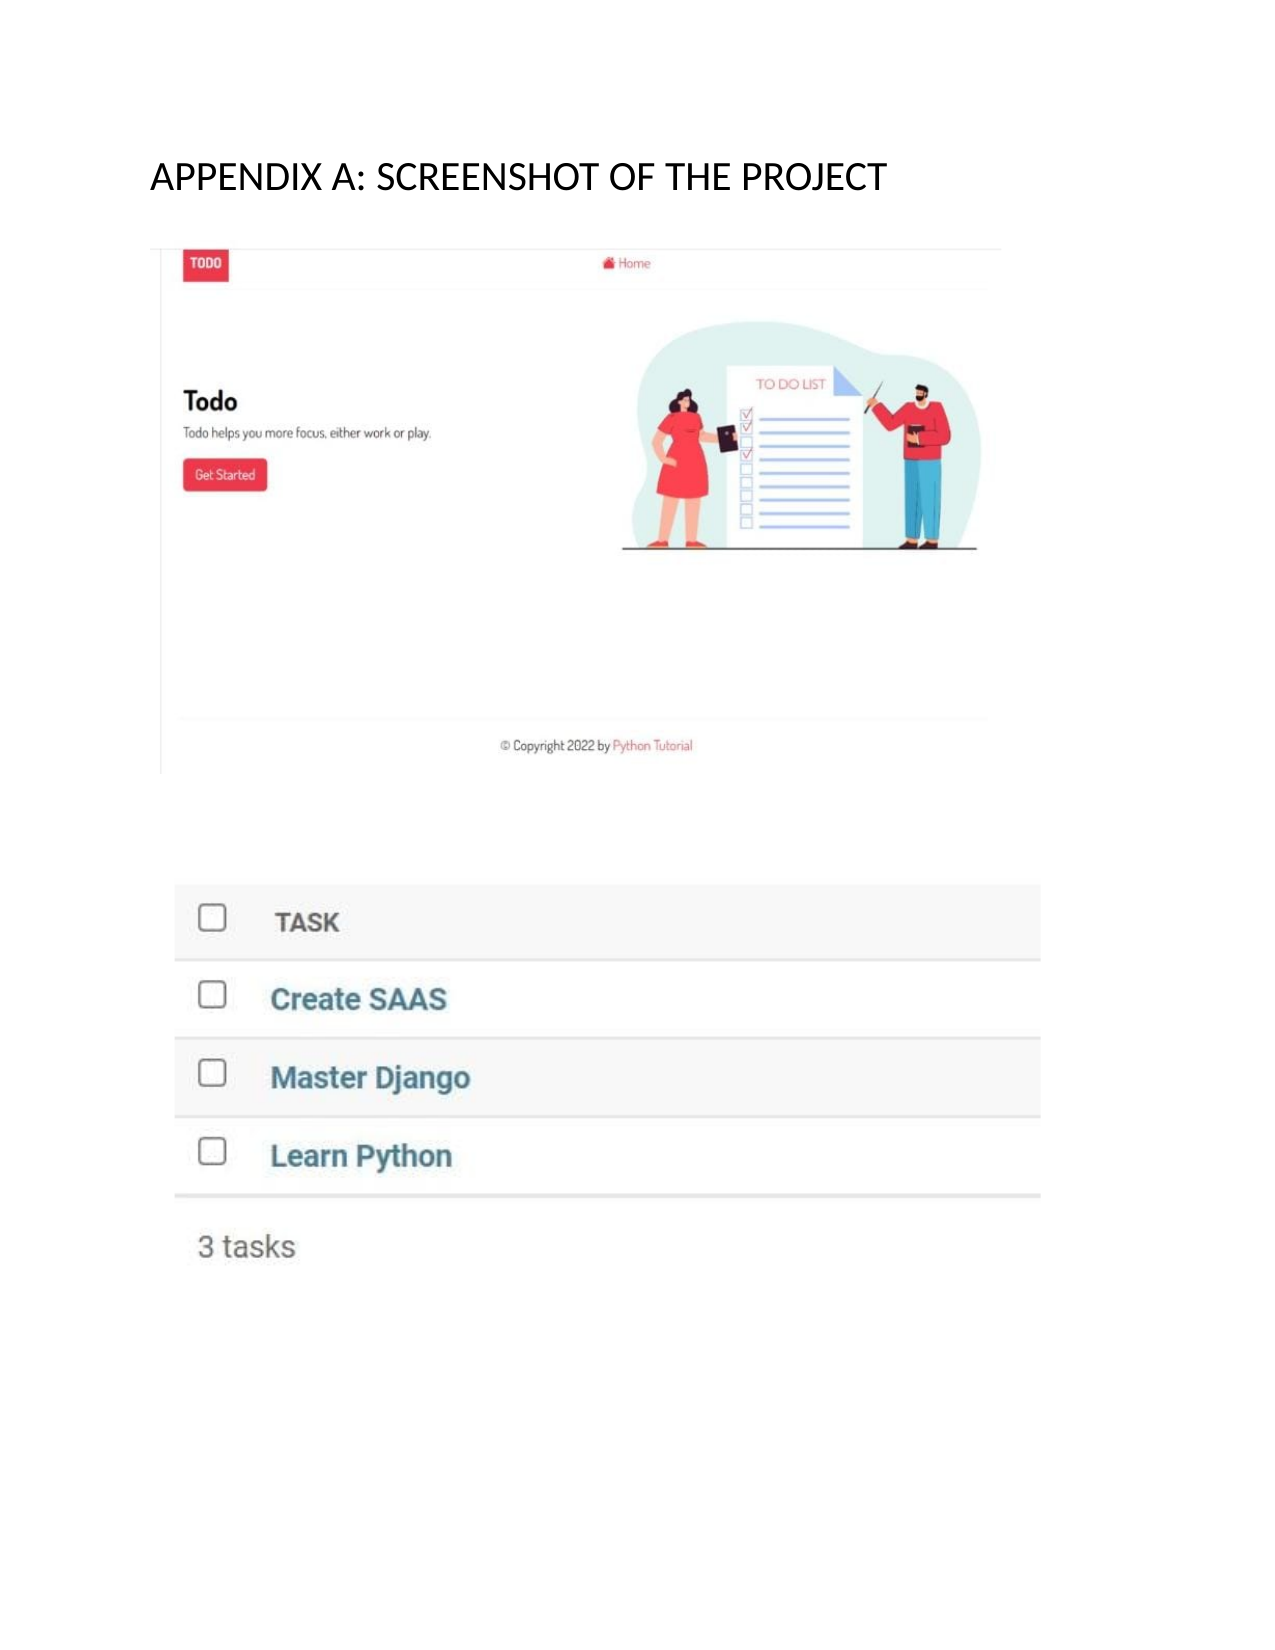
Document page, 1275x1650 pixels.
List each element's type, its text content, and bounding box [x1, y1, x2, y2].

text APPENDIX A: SCREENSHOT OF THE PROJECT [150, 150, 1125, 201]
picture [150, 852, 1041, 1283]
picture [150, 233, 1002, 774]
